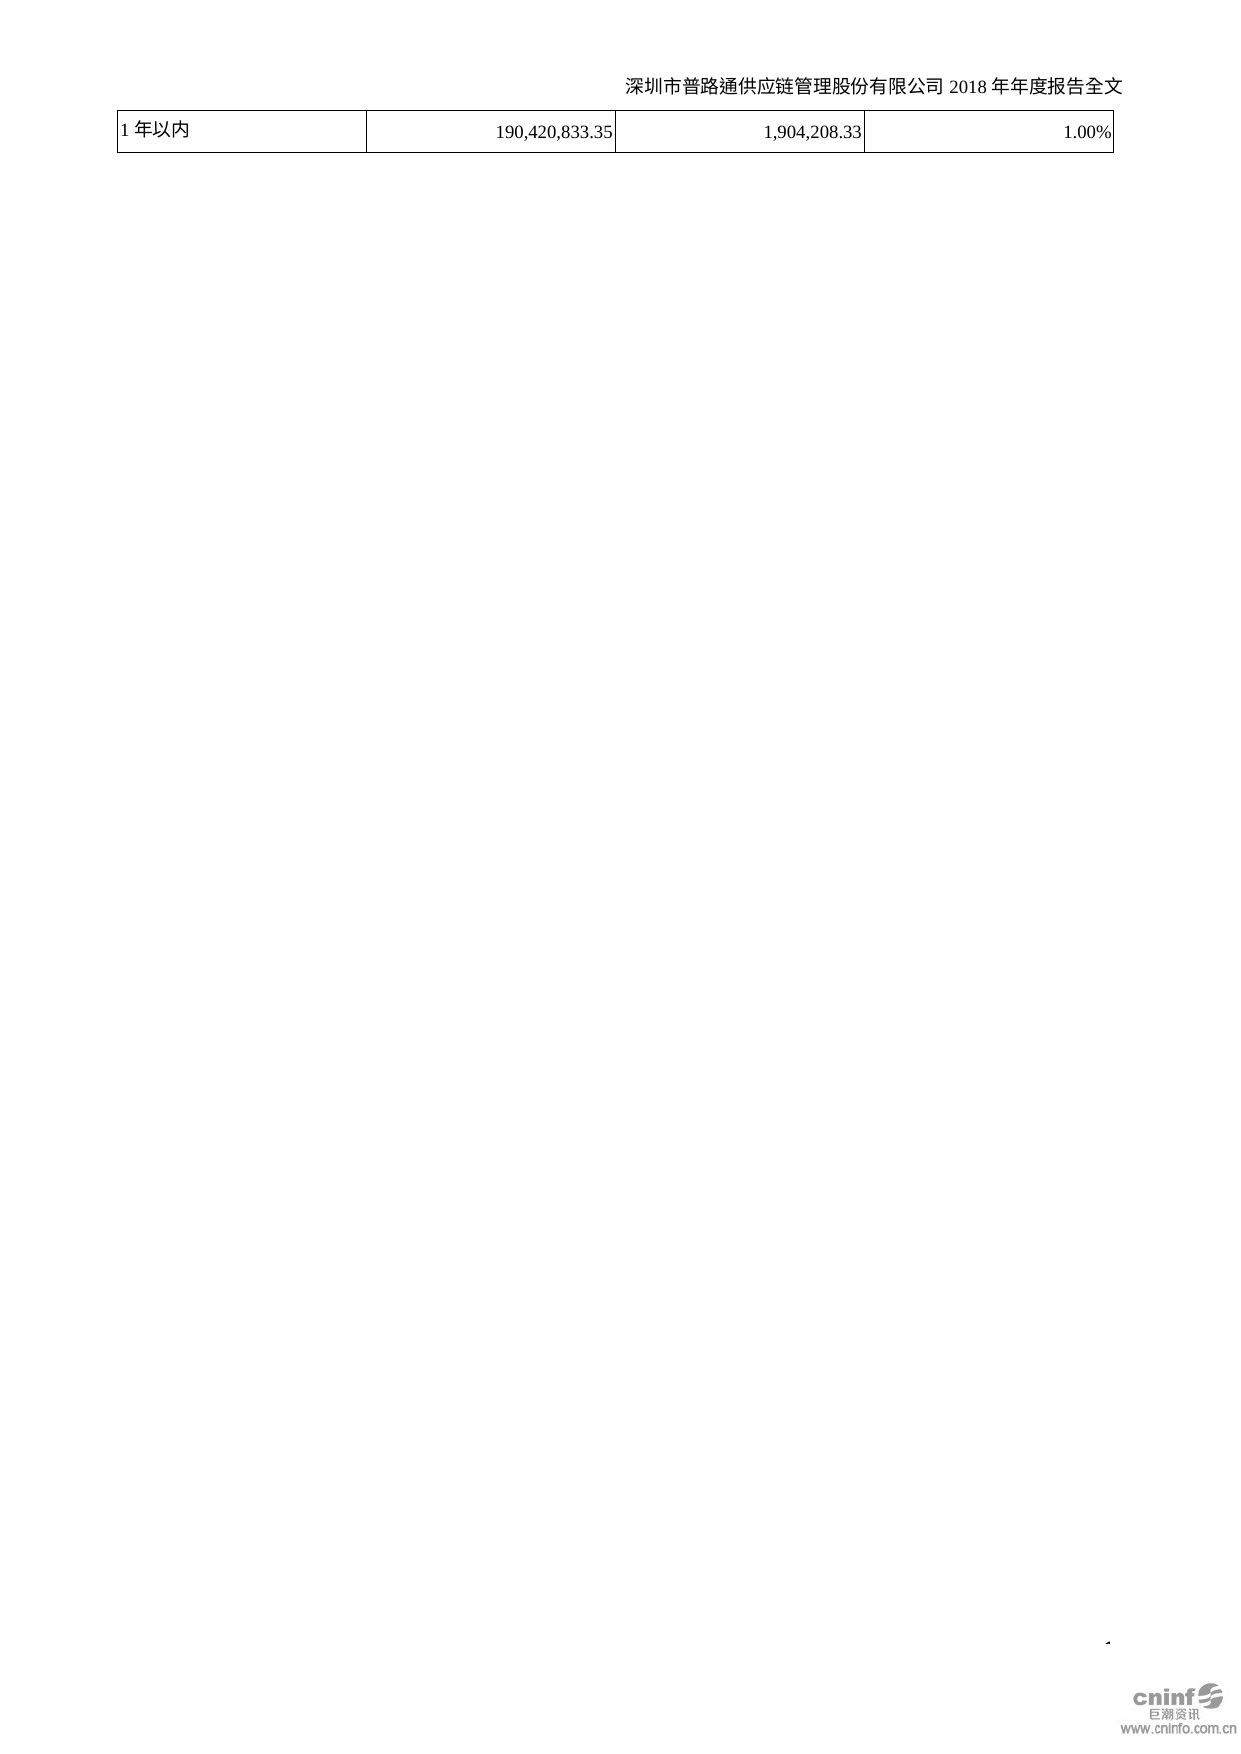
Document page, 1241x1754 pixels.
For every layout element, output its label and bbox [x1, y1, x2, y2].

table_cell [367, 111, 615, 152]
picture [1115, 1680, 1240, 1737]
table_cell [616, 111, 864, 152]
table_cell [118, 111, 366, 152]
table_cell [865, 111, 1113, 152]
